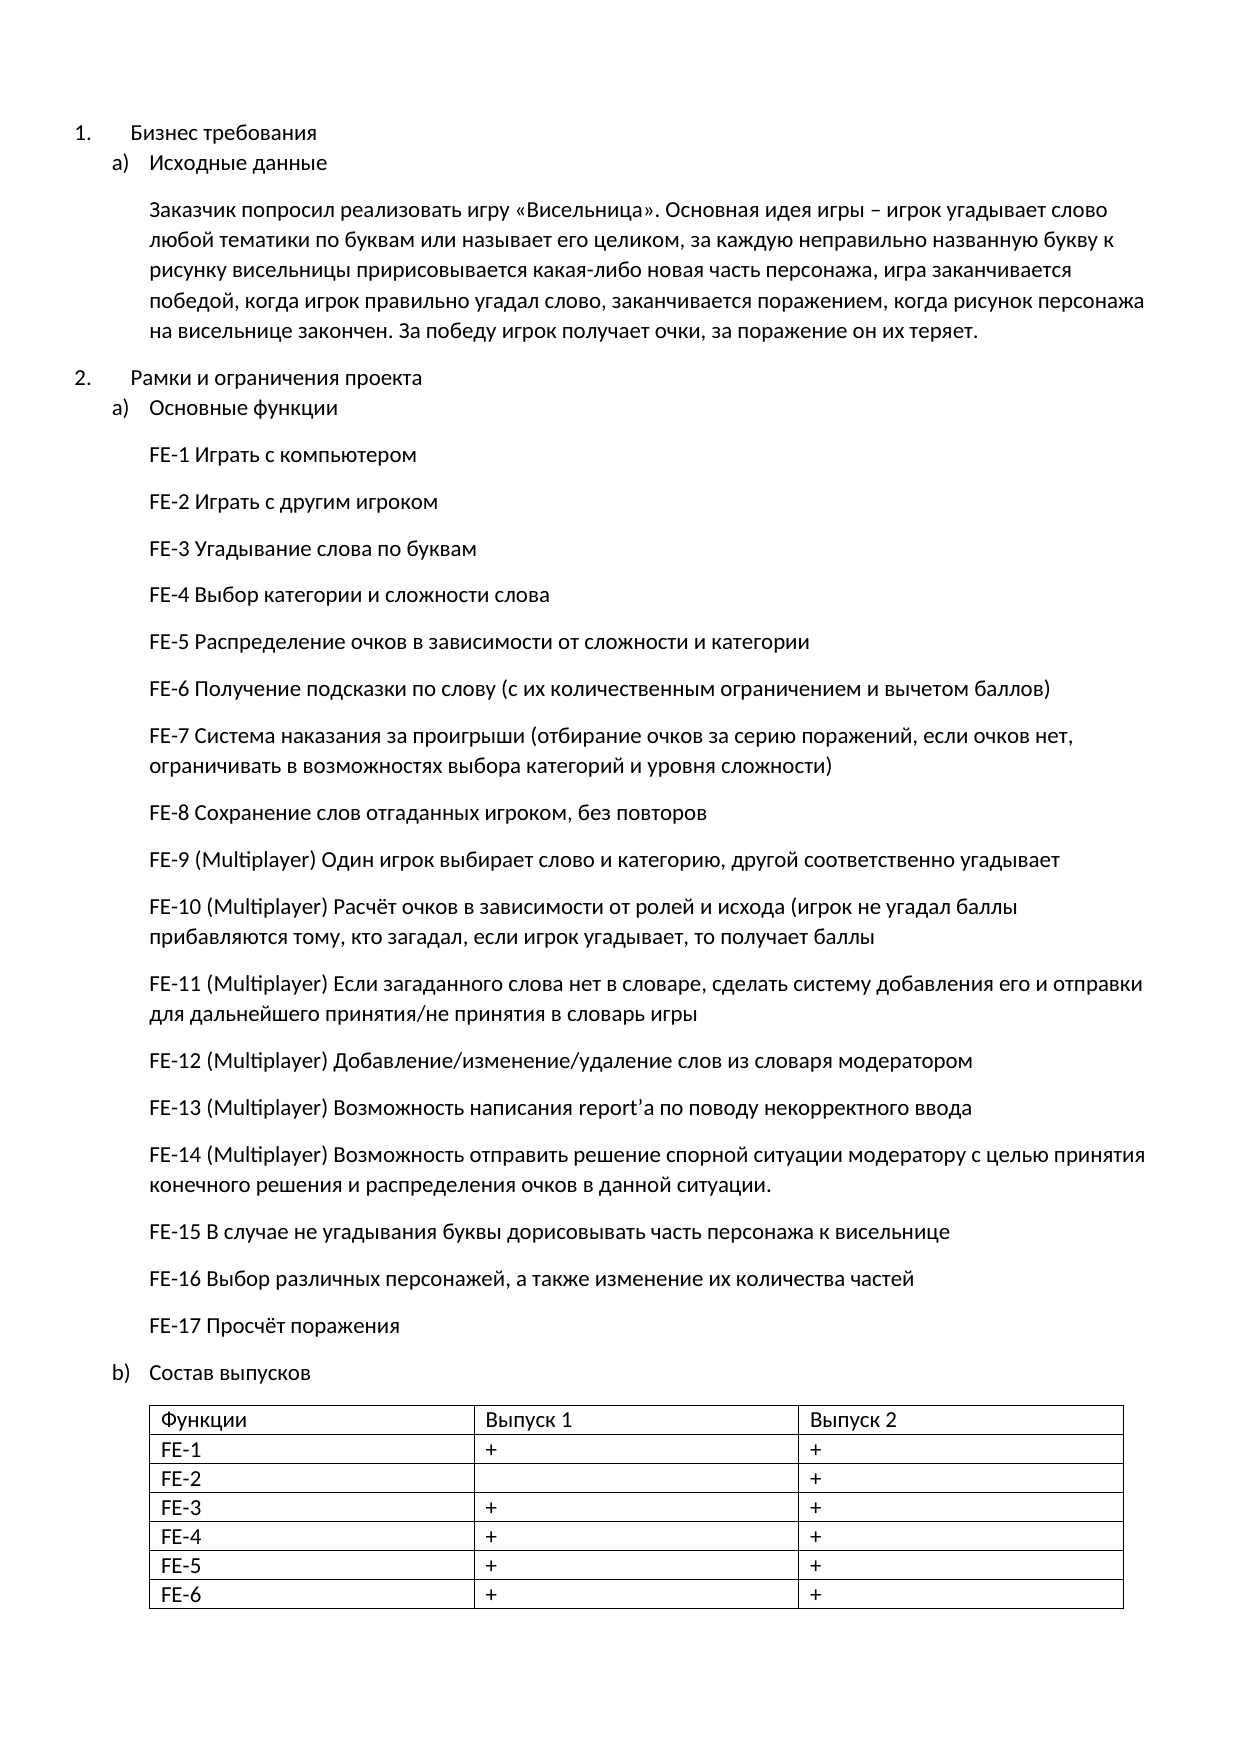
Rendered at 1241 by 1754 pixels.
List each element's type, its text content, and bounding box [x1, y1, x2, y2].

table_cell + [475, 1522, 798, 1550]
text FE-3 Угадывание слова по буквам [149, 534, 1152, 562]
table_cell FE-3 [150, 1493, 474, 1521]
text Заказчик попросил реализовать игру «Висельница». Основная идея игры – игрок угадывает слово любой тематики по буквам или называет его целиком, за каждую неправильно названную букву к рисунку висельницы пририсовывается какая-либо новая часть персонажа, игра заканчивается победой, когда игрок правильно угадал слово, заканчивается поражением, когда рисунок персонажа на висельнице закончен. За победу игрок получает очки, за поражение он их теряет. [149, 195, 1152, 344]
list Бизнес требования [74, 118, 1152, 146]
text FE-4 Выбор категории и сложности слова [149, 581, 1152, 609]
text FE-10 (Multiplayer) Расчёт очков в зависимости от ролей и исхода (игрок не угадал баллы прибавляются тому, кто загадал, если игрок угадывает, то получает баллы [149, 892, 1152, 950]
table_cell + [799, 1522, 1123, 1550]
table_cell + [799, 1435, 1123, 1463]
table_cell + [475, 1493, 798, 1521]
text FE-6 Получение подсказки по слову (с их количественным ограничением и вычетом баллов) [149, 674, 1152, 702]
table_header Выпуск 1 [475, 1406, 798, 1434]
table_cell + [475, 1435, 798, 1463]
list Основные функции [112, 393, 1152, 421]
table_cell + [475, 1551, 798, 1579]
table_header Функции [150, 1406, 474, 1434]
table_cell FE-6 [150, 1580, 474, 1608]
text FE-14 (Multiplayer) Возможность отправить решение спорной ситуации модератору с целью принятия конечного решения и распределения очков в данной ситуации. [149, 1140, 1152, 1198]
list Исходные данные [112, 148, 1152, 176]
text FE-8 Сохранение слов отгаданных игроком, без повторов [149, 798, 1152, 826]
text FE-17 Просчёт поражения [149, 1311, 1152, 1339]
table_header Выпуск 2 [799, 1406, 1123, 1434]
text FE-2 Играть с другим игроком [149, 487, 1152, 515]
table_cell + [799, 1580, 1123, 1608]
text FE-12 (Multiplayer) Добавление/изменение/удаление слов из словаря модератором [149, 1046, 1152, 1074]
text FE-5 Распределение очков в зависимости от сложности и категории [149, 627, 1152, 656]
text FE-13 (Multiplayer) Возможность написания report’a по поводу некорректного ввода [149, 1093, 1152, 1121]
text FE-11 (Multiplayer) Если загаданного слова нет в словаре, сделать систему добавления его и отправки для дальнейшего принятия/не принятия в словарь игры [149, 969, 1152, 1027]
list Рамки и ограничения проекта [74, 363, 1152, 391]
text FE-9 (Multiplayer) Один игрок выбирает слово и категорию, другой соответственно угадывает [149, 845, 1152, 873]
table_cell + [475, 1580, 798, 1608]
table_cell FE-2 [150, 1464, 474, 1492]
table_cell [475, 1464, 798, 1492]
table_cell FE-4 [150, 1522, 474, 1550]
list Состав выпусков [112, 1358, 1152, 1386]
table_cell + [799, 1493, 1123, 1521]
text FE-7 Система наказания за проигрыши (отбирание очков за серию поражений, если очков нет, ограничивать в возможностях выбора категорий и уровня сложности) [149, 721, 1152, 779]
table_cell + [799, 1464, 1123, 1492]
text FE-16 Выбор различных персонажей, а также изменение их количества частей [149, 1264, 1152, 1292]
table_cell + [799, 1551, 1123, 1579]
table_cell FE-5 [150, 1551, 474, 1579]
table_cell FE-1 [150, 1435, 474, 1463]
text FE-1 Играть с компьютером [149, 440, 1152, 468]
text FE-15 В случае не угадывания буквы дорисовывать часть персонажа к висельнице [149, 1217, 1152, 1245]
